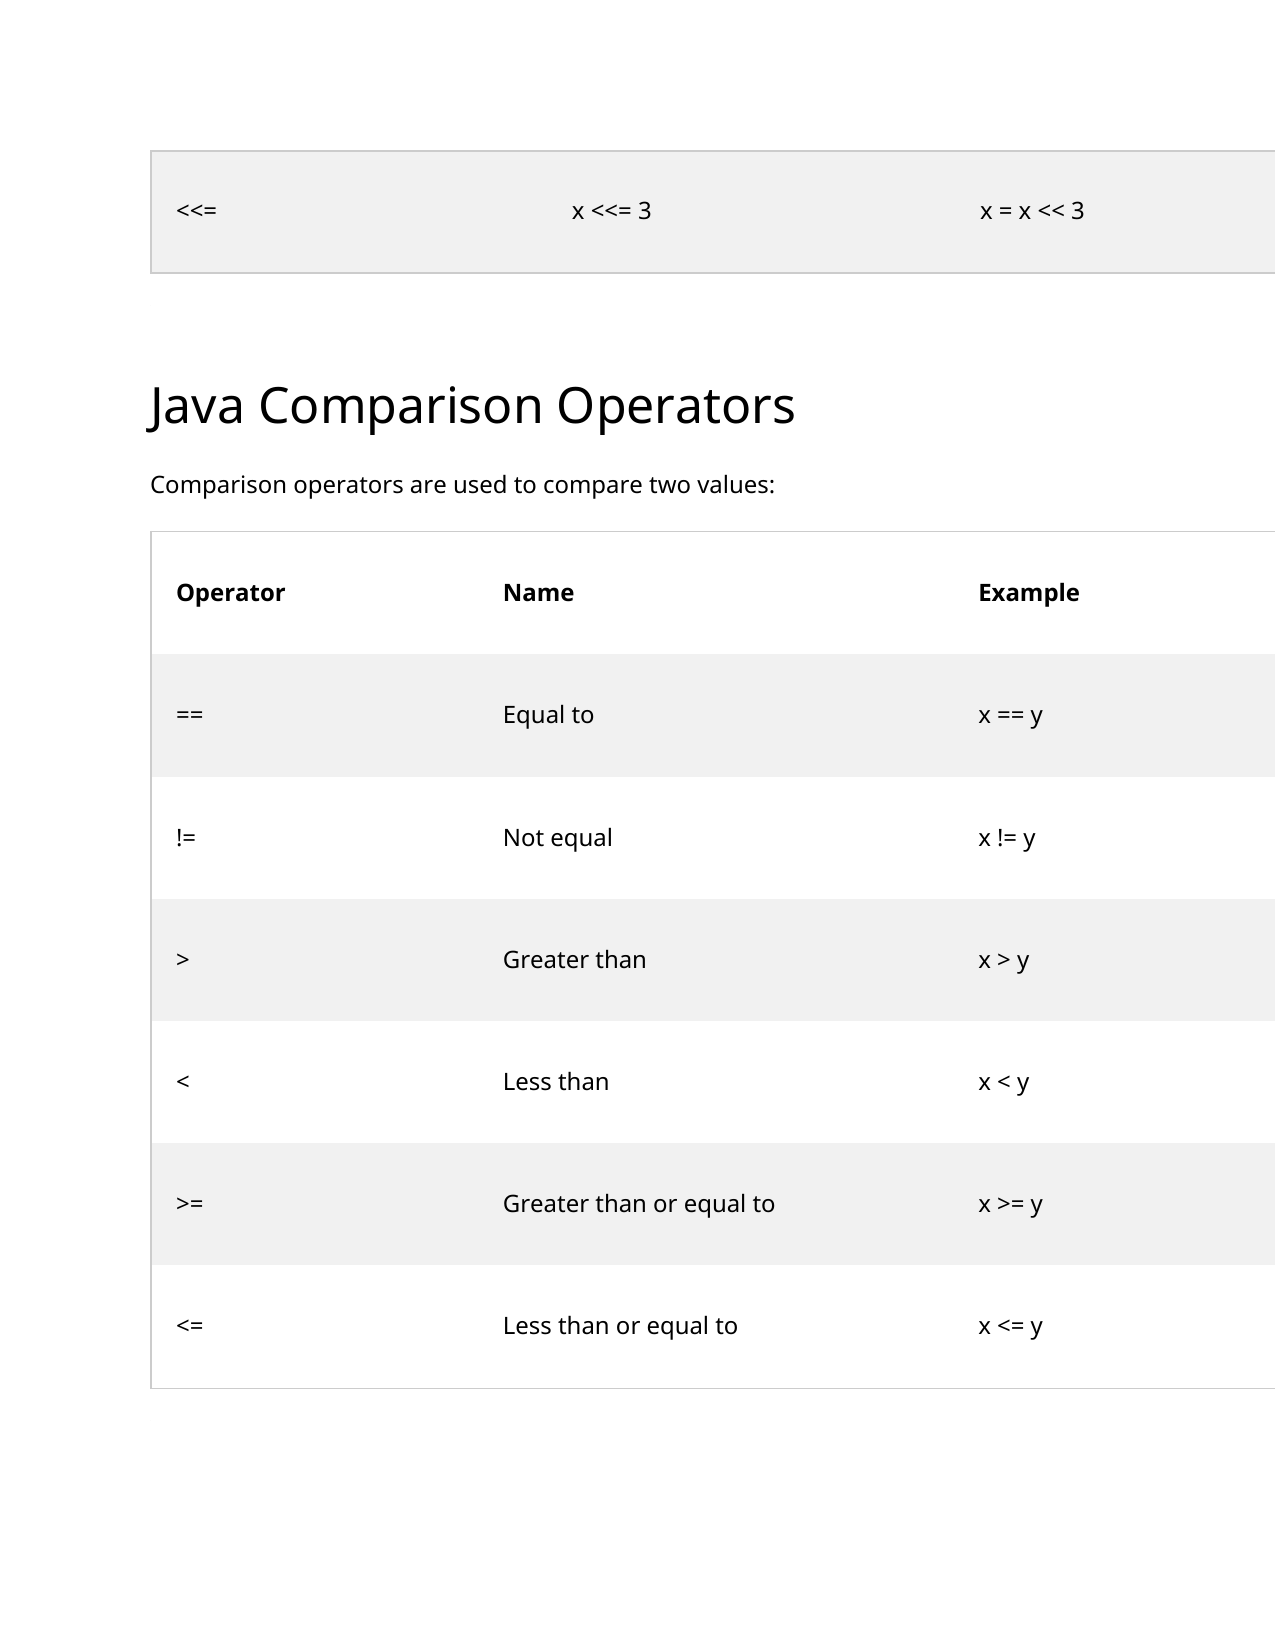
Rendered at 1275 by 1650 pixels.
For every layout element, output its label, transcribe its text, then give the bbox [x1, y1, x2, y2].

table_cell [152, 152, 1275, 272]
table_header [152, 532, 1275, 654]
subtitle Java Comparison Operators [150, 370, 1125, 438]
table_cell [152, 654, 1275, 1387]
text Comparison operators are used to compare two values: [150, 468, 1125, 501]
